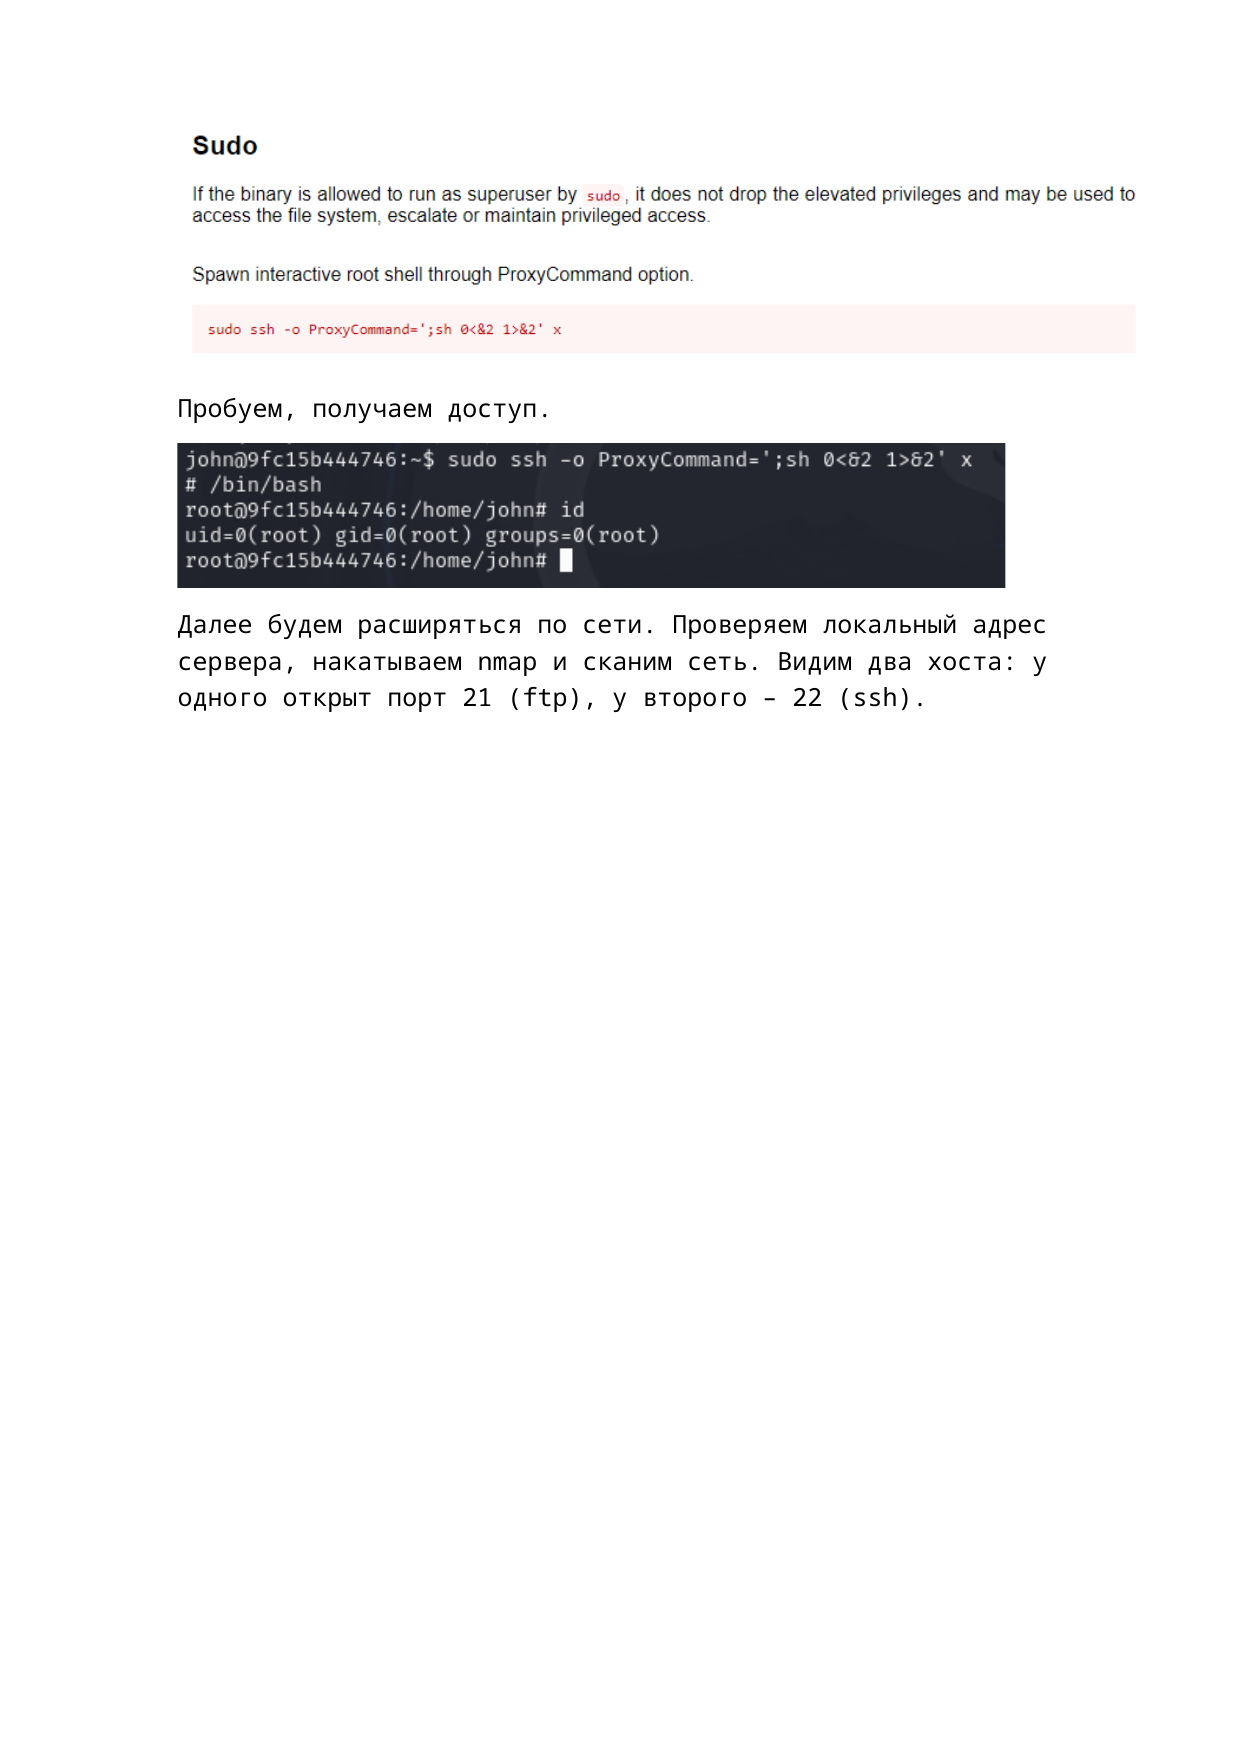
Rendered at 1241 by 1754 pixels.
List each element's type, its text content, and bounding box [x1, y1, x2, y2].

text Далее будем расширяться по сети. Проверяем локальный адрес сервера, накатываем nmap и сканим сеть. Видим два хоста: у одного открыт порт 21 (ftp), у второго – 22 (ssh). [177, 606, 1152, 714]
picture [177, 443, 1006, 588]
picture [177, 118, 1152, 372]
text Пробуем, получаем доступ. [177, 390, 1152, 424]
